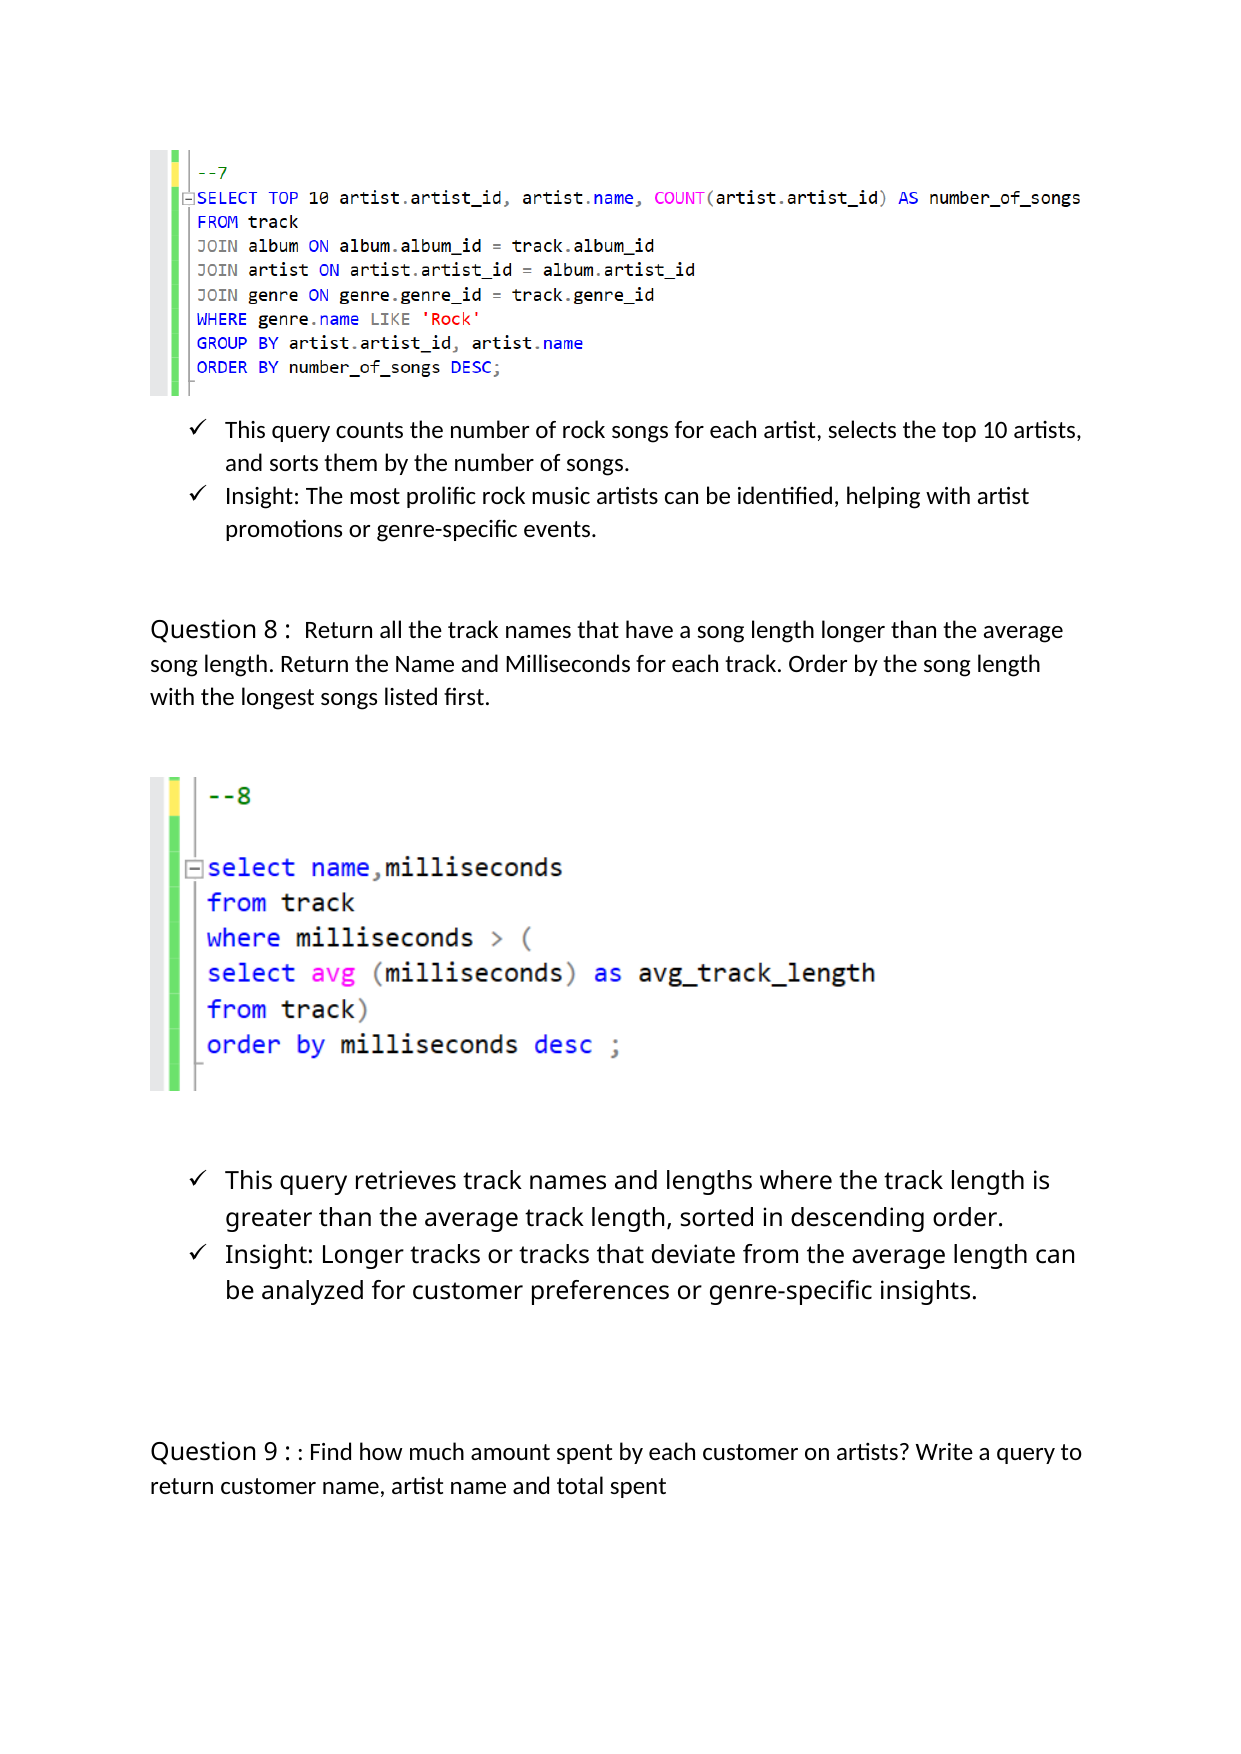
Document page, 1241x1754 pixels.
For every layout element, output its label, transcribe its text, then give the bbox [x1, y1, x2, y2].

list This query counts the number of rock songs for each artist, selects the top 10 artists, and sorts them by the number of songs. [187, 414, 1090, 478]
text Question 8 : Return all the track names that have a song length longer than the average song length. Return the Name and Milliseconds for each track. Order by the song length with the longest songs listed first. [150, 612, 1090, 712]
picture [150, 150, 1091, 396]
list Insight: The most prolific rock music artists can be identified, helping with artist promotions or genre-specific events. [187, 480, 1090, 543]
picture [150, 777, 907, 1091]
list This query retrieves track names and lengths where the track length is greater than the average track length, sorted in descending order. [187, 1163, 1090, 1233]
text Question 9 : : Find how much amount spent by each customer on artists? Write a query to return customer name, artist name and total spent [150, 1433, 1090, 1500]
list Insight: Longer tracks or tracks that deviate from the average length can be analyzed for customer preferences or genre-specific insights. [187, 1236, 1090, 1307]
